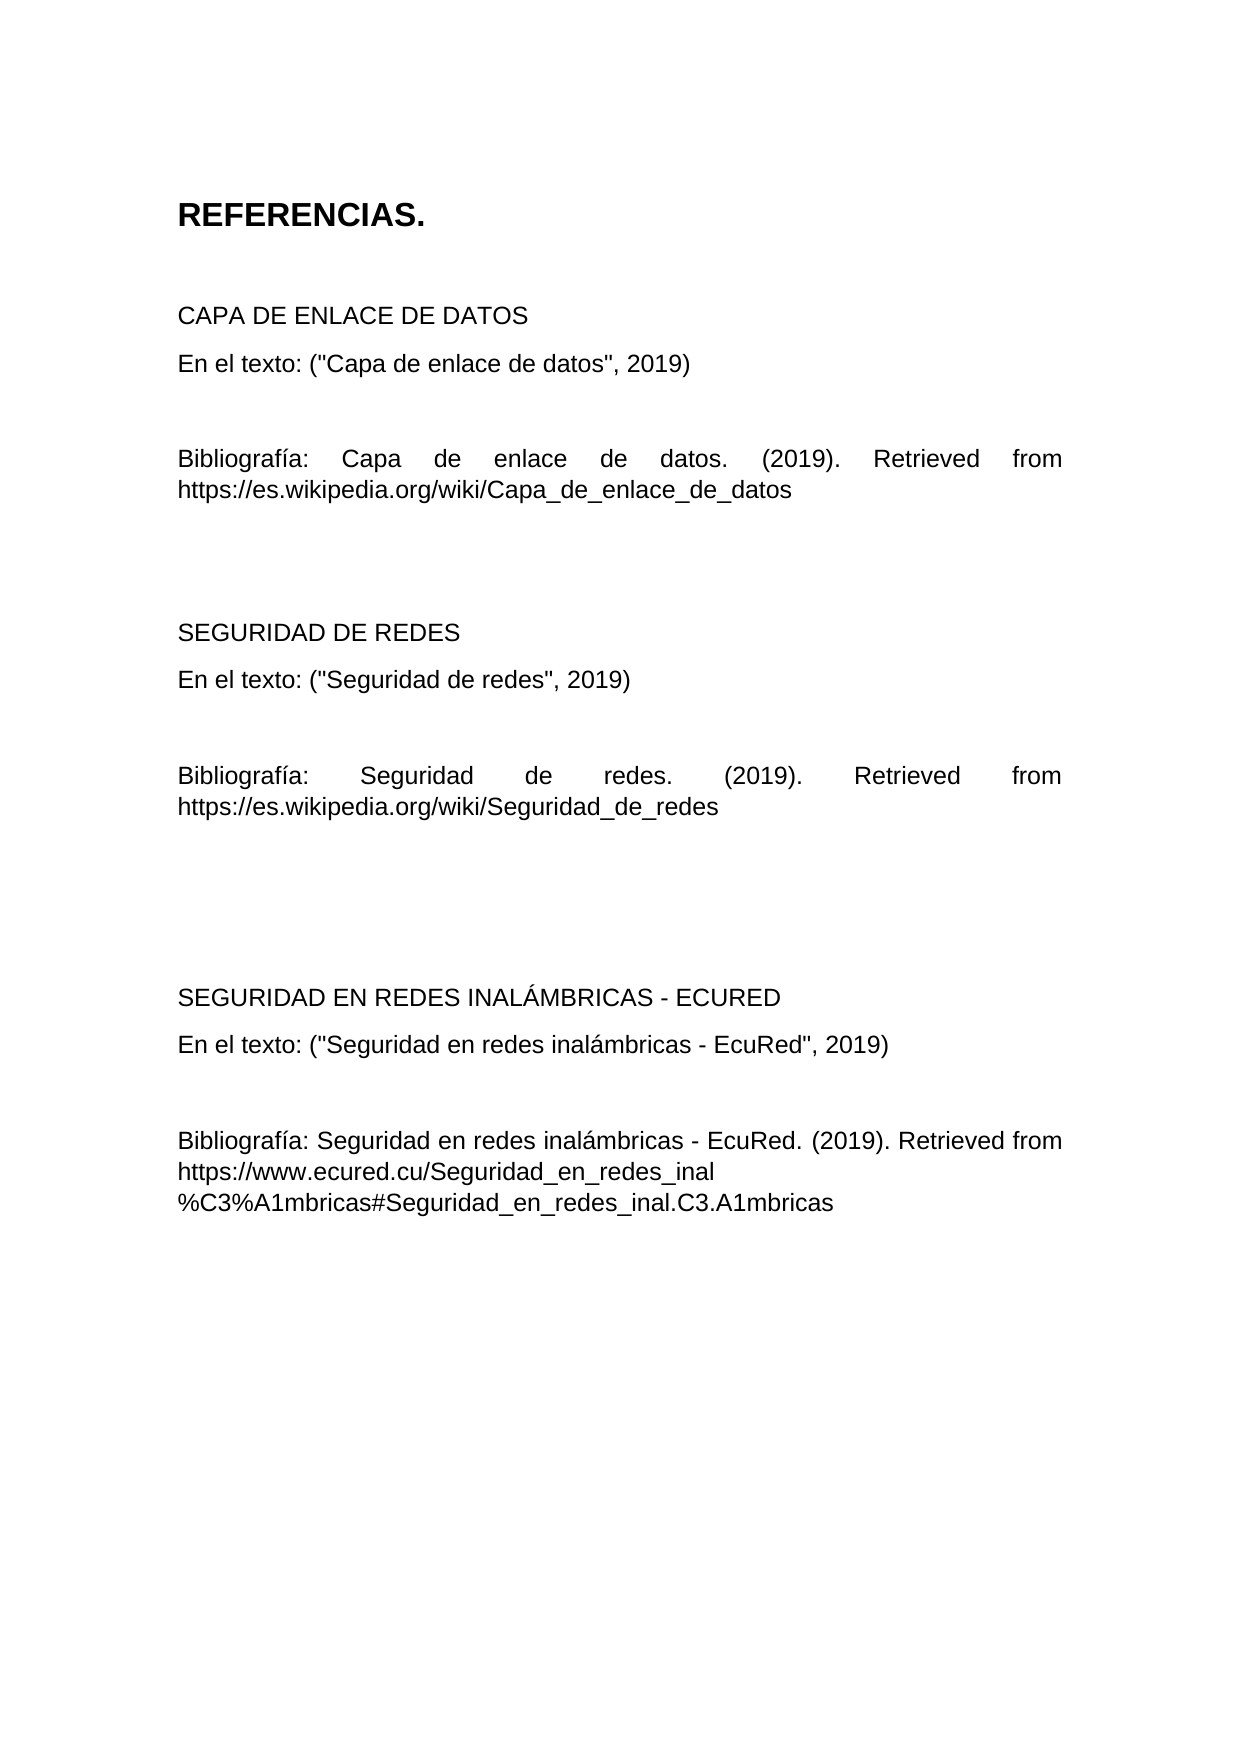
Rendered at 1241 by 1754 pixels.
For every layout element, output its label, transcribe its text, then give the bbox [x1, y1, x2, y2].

text En el texto: ("Capa de enlace de datos", 2019) [177, 349, 1063, 378]
text Bibliografía: Capa de enlace de datos. (2019). Retrieved from https://es.wikipedia.org/wiki/Capa_de_enlace_de_datos [177, 444, 1063, 504]
text En el texto: ("Seguridad en redes inalámbricas - EcuRed", 2019) [177, 1030, 1063, 1059]
text Bibliografía: Seguridad en redes inalámbricas - EcuRed. (2019). Retrieved from https://www.ecured.cu/Seguridad_en_redes_inal%C3%A1mbricas#Seguridad_en_redes_inal.C3.A1mbricas [177, 1126, 1063, 1217]
text Bibliografía: Seguridad de redes. (2019). Retrieved from https://es.wikipedia.org/wiki/Seguridad_de_redes [177, 761, 1063, 821]
text CAPA DE ENLACE DE DATOS [177, 301, 1063, 330]
text SEGURIDAD EN REDES INALÁMBRICAS - ECURED [177, 983, 1063, 1011]
text REFERENCIAS. [177, 195, 1063, 234]
text En el texto: ("Seguridad de redes", 2019) [177, 665, 1063, 694]
text SEGURIDAD DE REDES [177, 618, 1063, 646]
